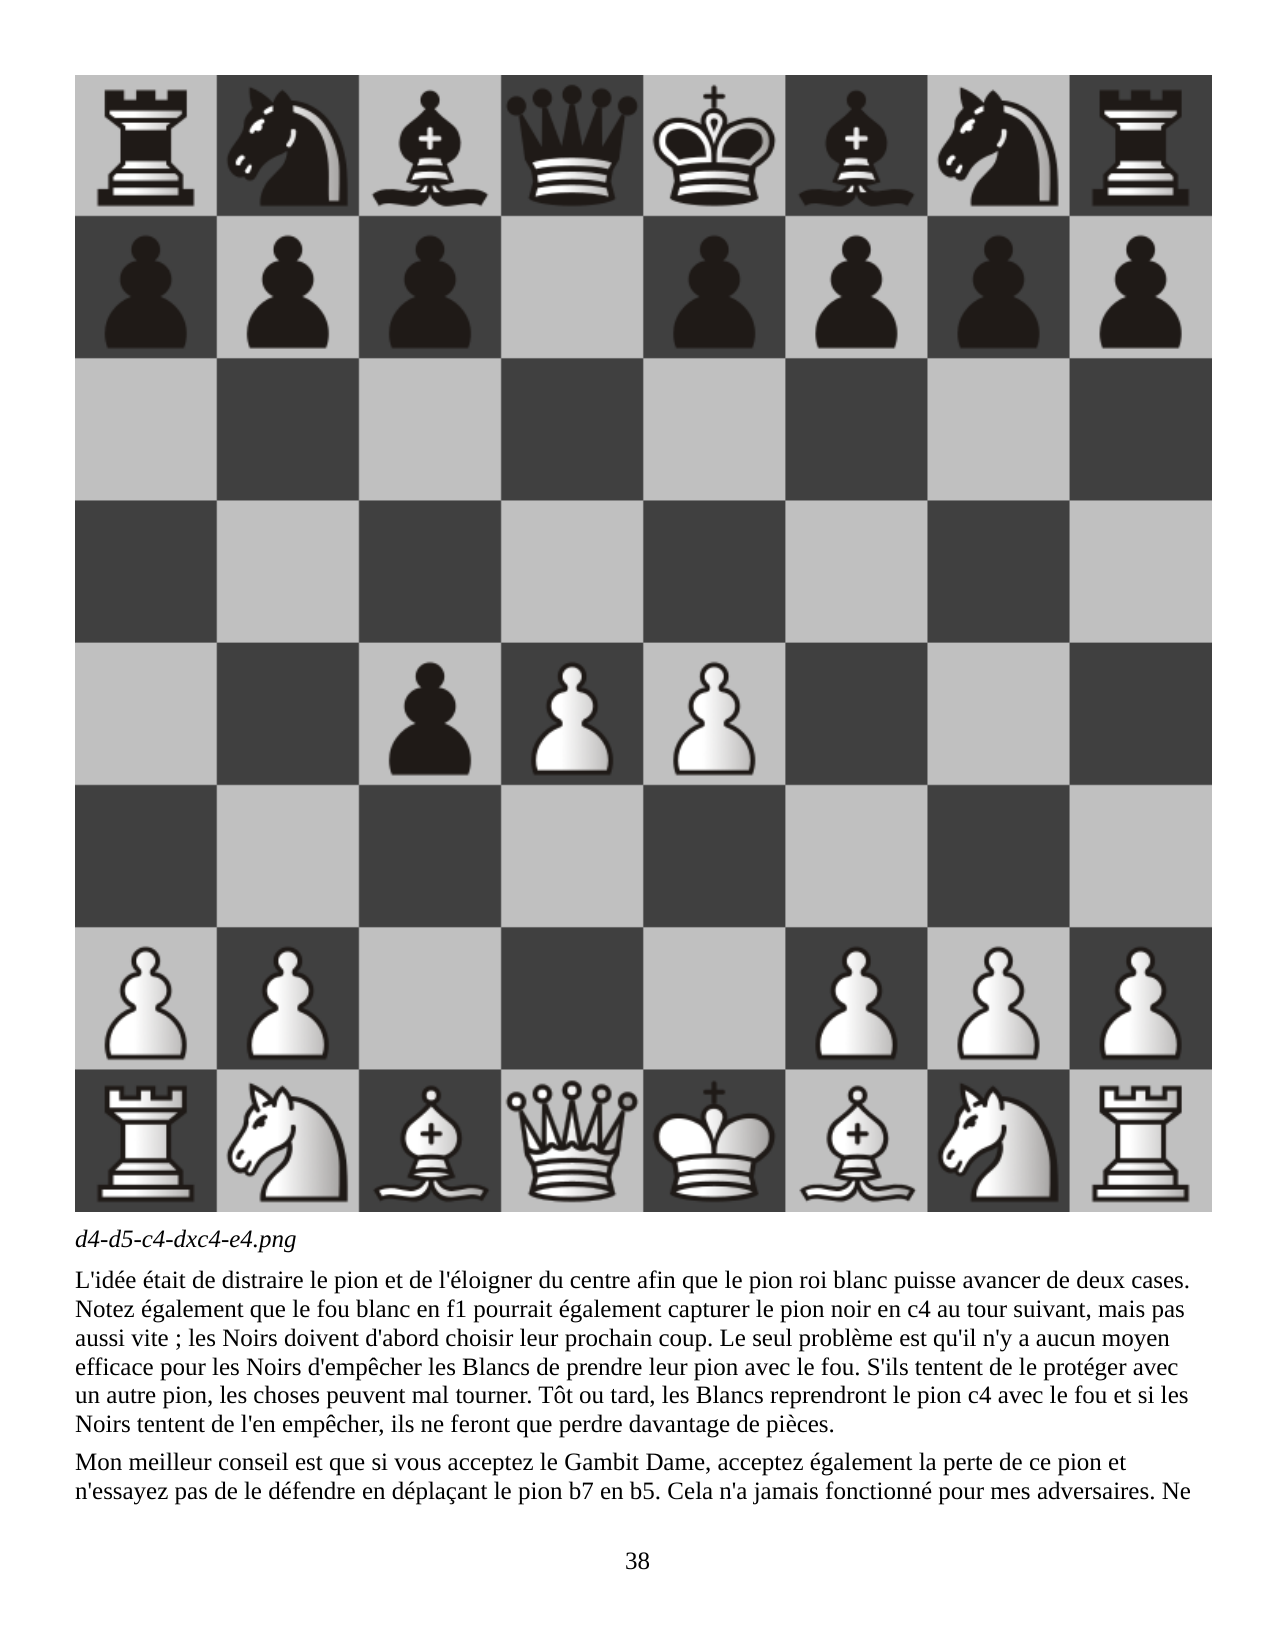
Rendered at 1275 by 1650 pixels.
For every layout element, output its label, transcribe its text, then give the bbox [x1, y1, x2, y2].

text L'idée était de distraire le pion et de l'éloigner du centre afin que le pion roi blanc puisse avancer de deux cases. Notez également que le fou blanc en f1 pourrait également capturer le pion noir en c4 au tour suivant, mais pas aussi vite ; les Noirs doivent d'abord choisir leur prochain coup. Le seul problème est qu'il n'y a aucun moyen efficace pour les Noirs d'empêcher les Blancs de prendre leur pion avec le fou. S'ils tentent de le protéger avec un autre pion, les choses peuvent mal tourner. Tôt ou tard, les Blancs reprendront le pion c4 avec le fou et si les Noirs tentent de l'en empêcher, ils ne feront que perdre davantage de pièces. [75, 1266, 1200, 1438]
text d4-d5-c4-dxc4-e4.png [75, 1224, 1200, 1253]
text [75, 1447, 1200, 1504]
picture [75, 75, 1212, 1212]
